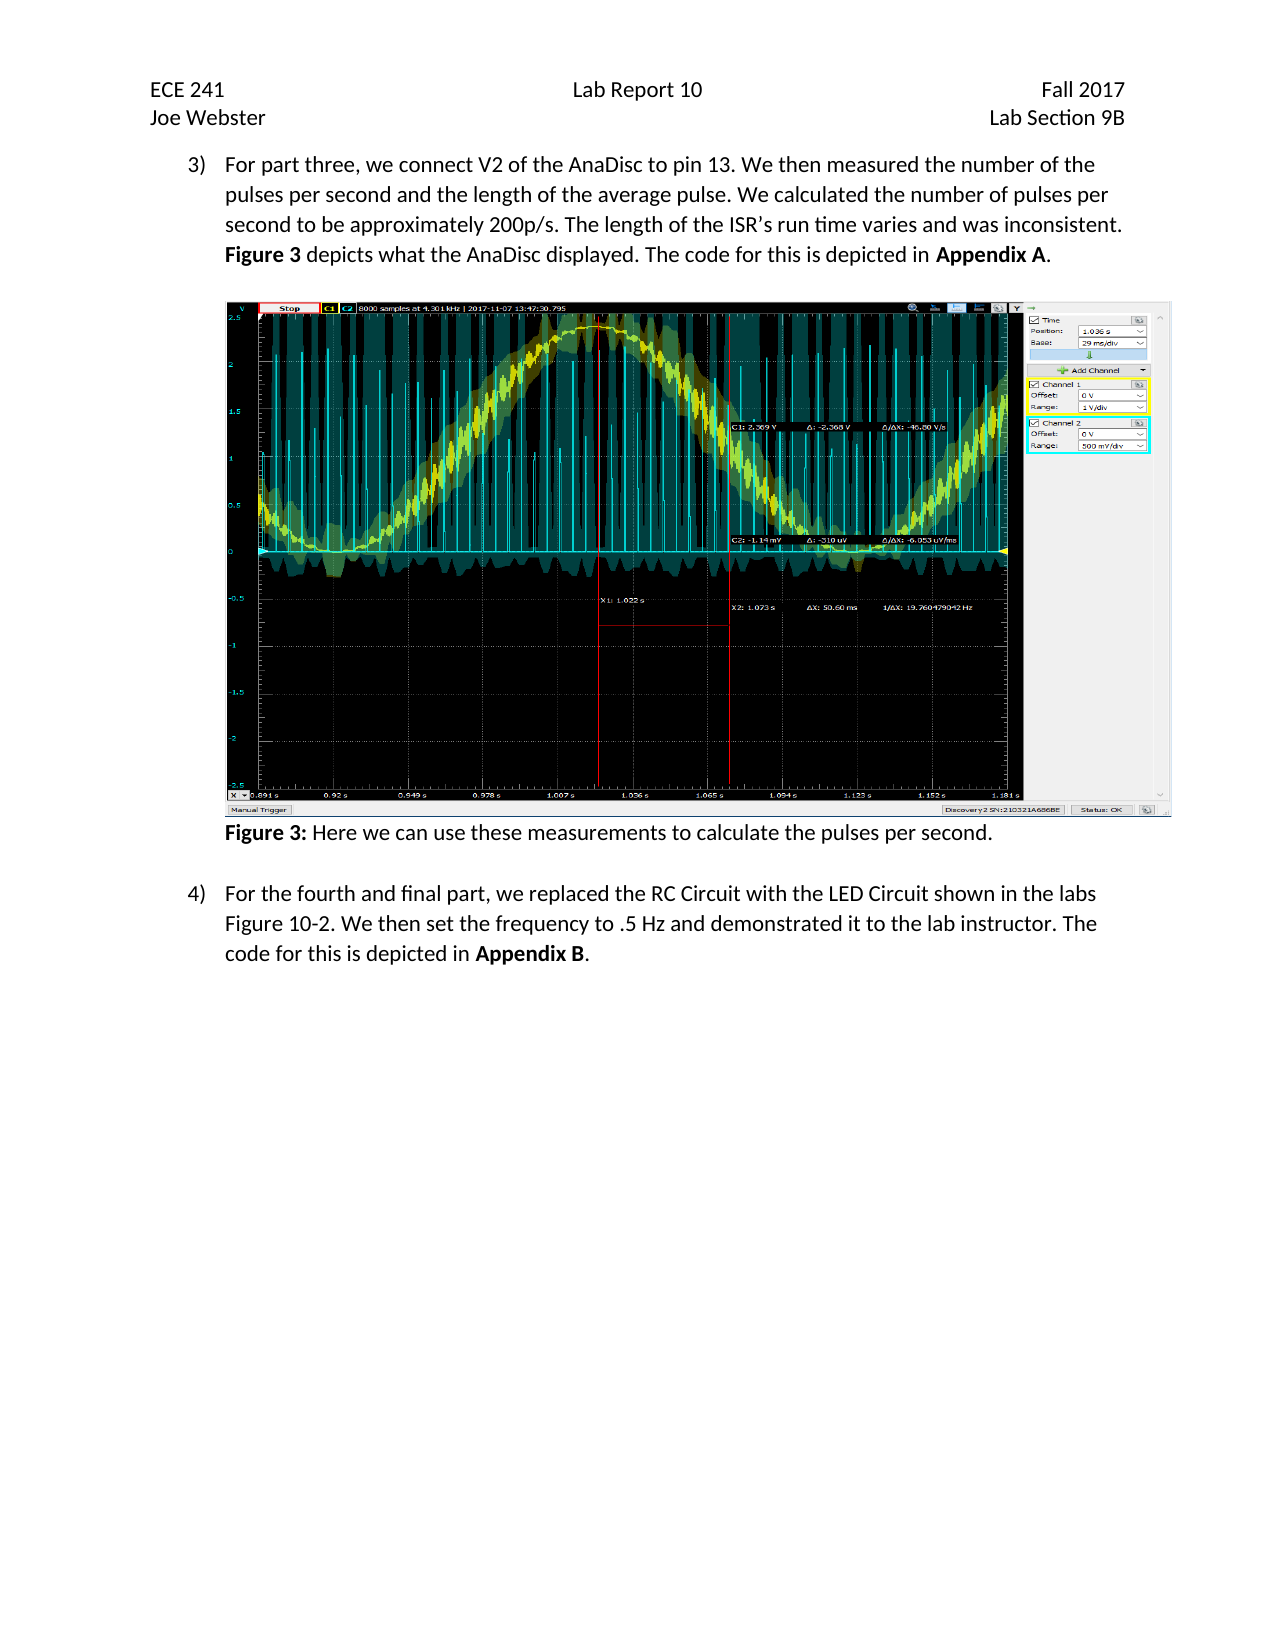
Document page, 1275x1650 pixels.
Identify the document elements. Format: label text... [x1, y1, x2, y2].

list For the fourth and final part, we replaced the RC Circuit with the LED Circuit shown in the labs Figure 10-2. We then set the frequency to .5 Hz and demonstrated it to the lab instructor. The code for this is depicted in Appendix B. [187, 879, 1125, 967]
list For part three, we connect V2 of the AnaDisc to pin 13. We then measured the number of the pulses per second and the length of the average pulse. We calculated the number of pulses per second to be approximately 200p/s. The length of the ISR’s run time varies and was inconsistent. Figure 3 depicts what the AnaDisc displayed. The code for this is depicted in Appendix A. [187, 150, 1125, 269]
list Figure 3: Here we can use these measurements to calculate the pulses per second. [225, 818, 1125, 846]
picture [225, 301, 1172, 817]
